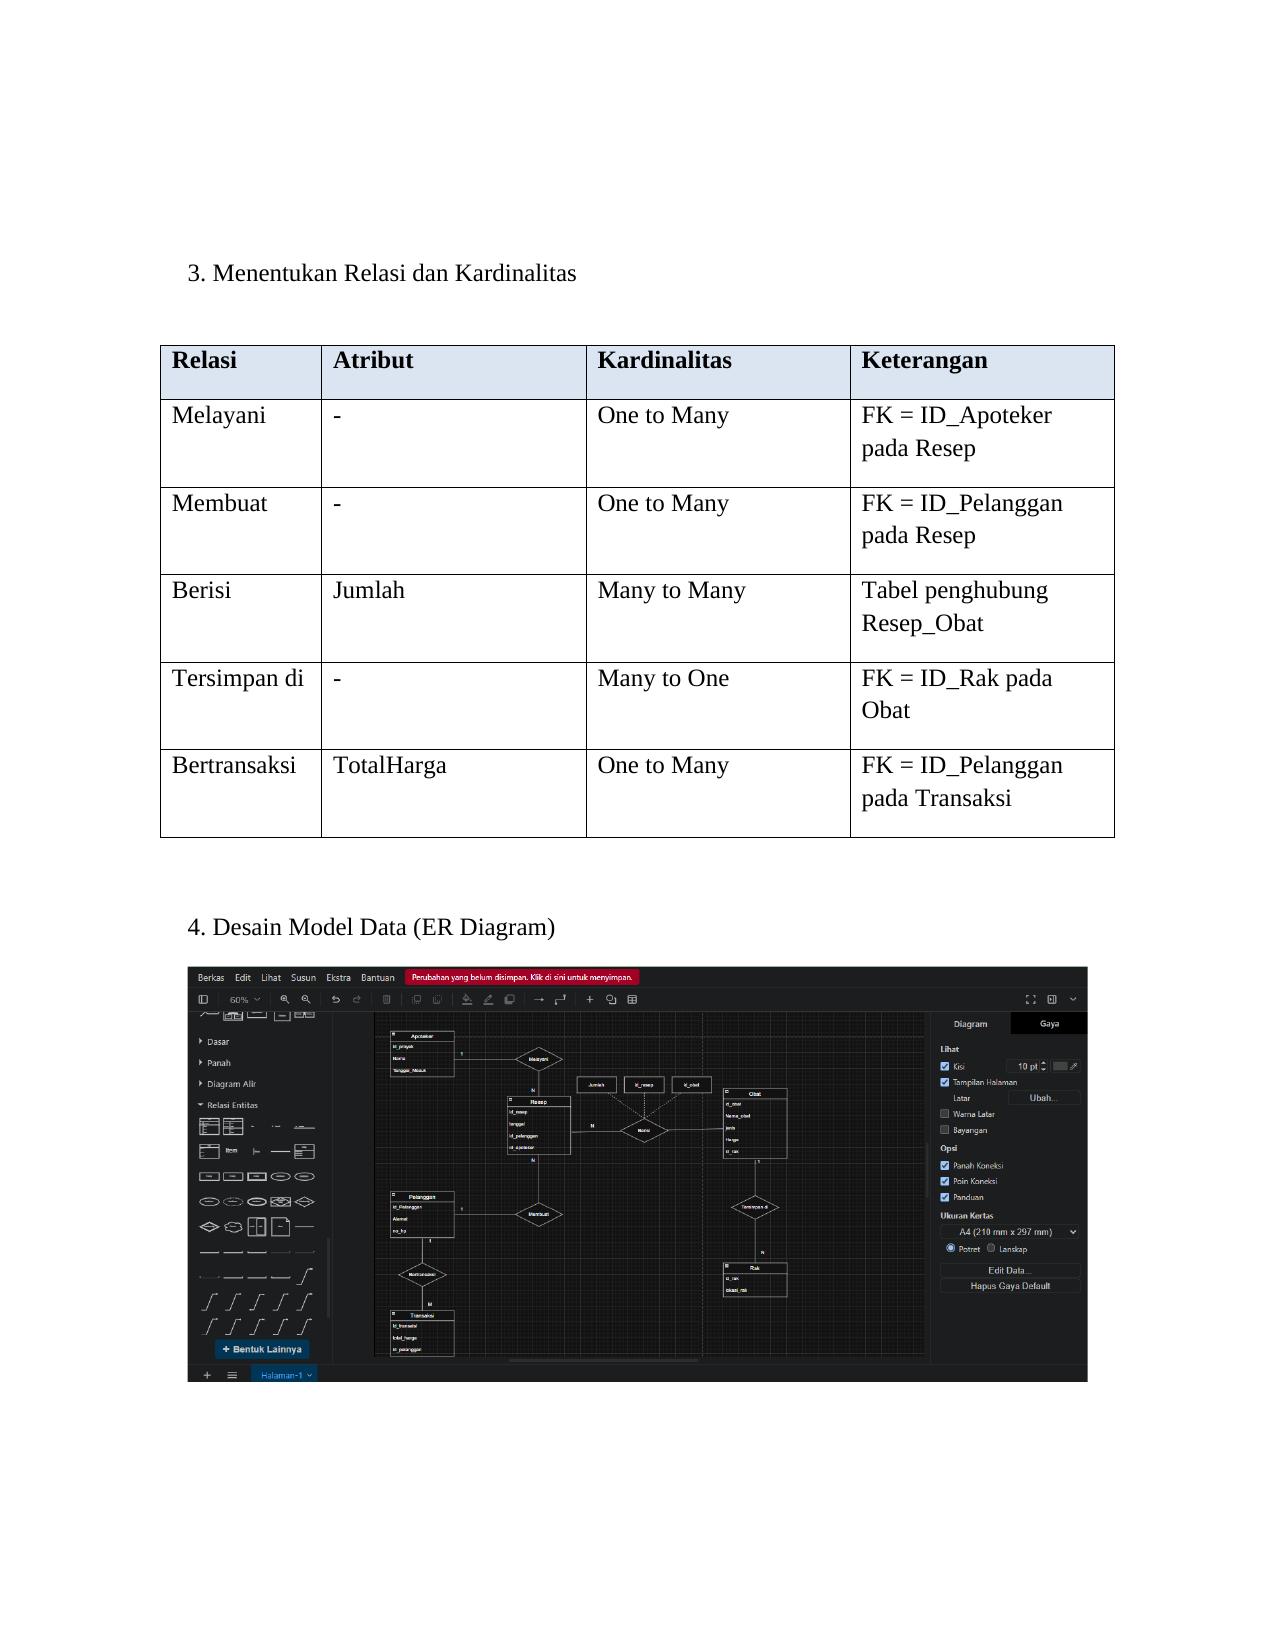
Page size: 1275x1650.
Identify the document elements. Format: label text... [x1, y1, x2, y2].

table_cell Many to Many [587, 575, 850, 662]
table_cell FK = ID_Rak pada Obat [851, 663, 1114, 749]
table_header Atribut [322, 346, 586, 399]
table_cell Tersimpan di [161, 663, 321, 749]
table_cell TotalHarga [322, 750, 586, 837]
subtitle 3. Menentukan Relasi dan Kardinalitas [187, 258, 1087, 286]
table_cell One to Many [587, 400, 850, 487]
table_cell Bertransaksi [161, 750, 321, 837]
picture [187, 966, 1088, 1382]
table_cell One to Many [587, 750, 850, 837]
table_cell Membuat [161, 488, 321, 574]
table_cell Many to One [587, 663, 850, 749]
table_cell Jumlah [322, 575, 586, 662]
table_cell - [322, 488, 586, 574]
table_header Kardinalitas [587, 346, 850, 399]
table_cell Melayani [161, 400, 321, 487]
table_header Keterangan [851, 346, 1114, 399]
table_cell FK = ID_Pelanggan pada Resep [851, 488, 1114, 574]
table_header Relasi [161, 346, 321, 399]
table_cell - [322, 663, 586, 749]
table_cell FK = ID_Pelanggan pada Transaksi [851, 750, 1114, 837]
table_cell Berisi [161, 575, 321, 662]
table_cell Tabel penghubung Resep_Obat [851, 575, 1114, 662]
table_cell One to Many [587, 488, 850, 574]
table_cell - [322, 400, 586, 487]
table_cell FK = ID_Apoteker pada Resep [851, 400, 1114, 487]
subtitle 4. Desain Model Data (ER Diagram) [187, 912, 1087, 941]
